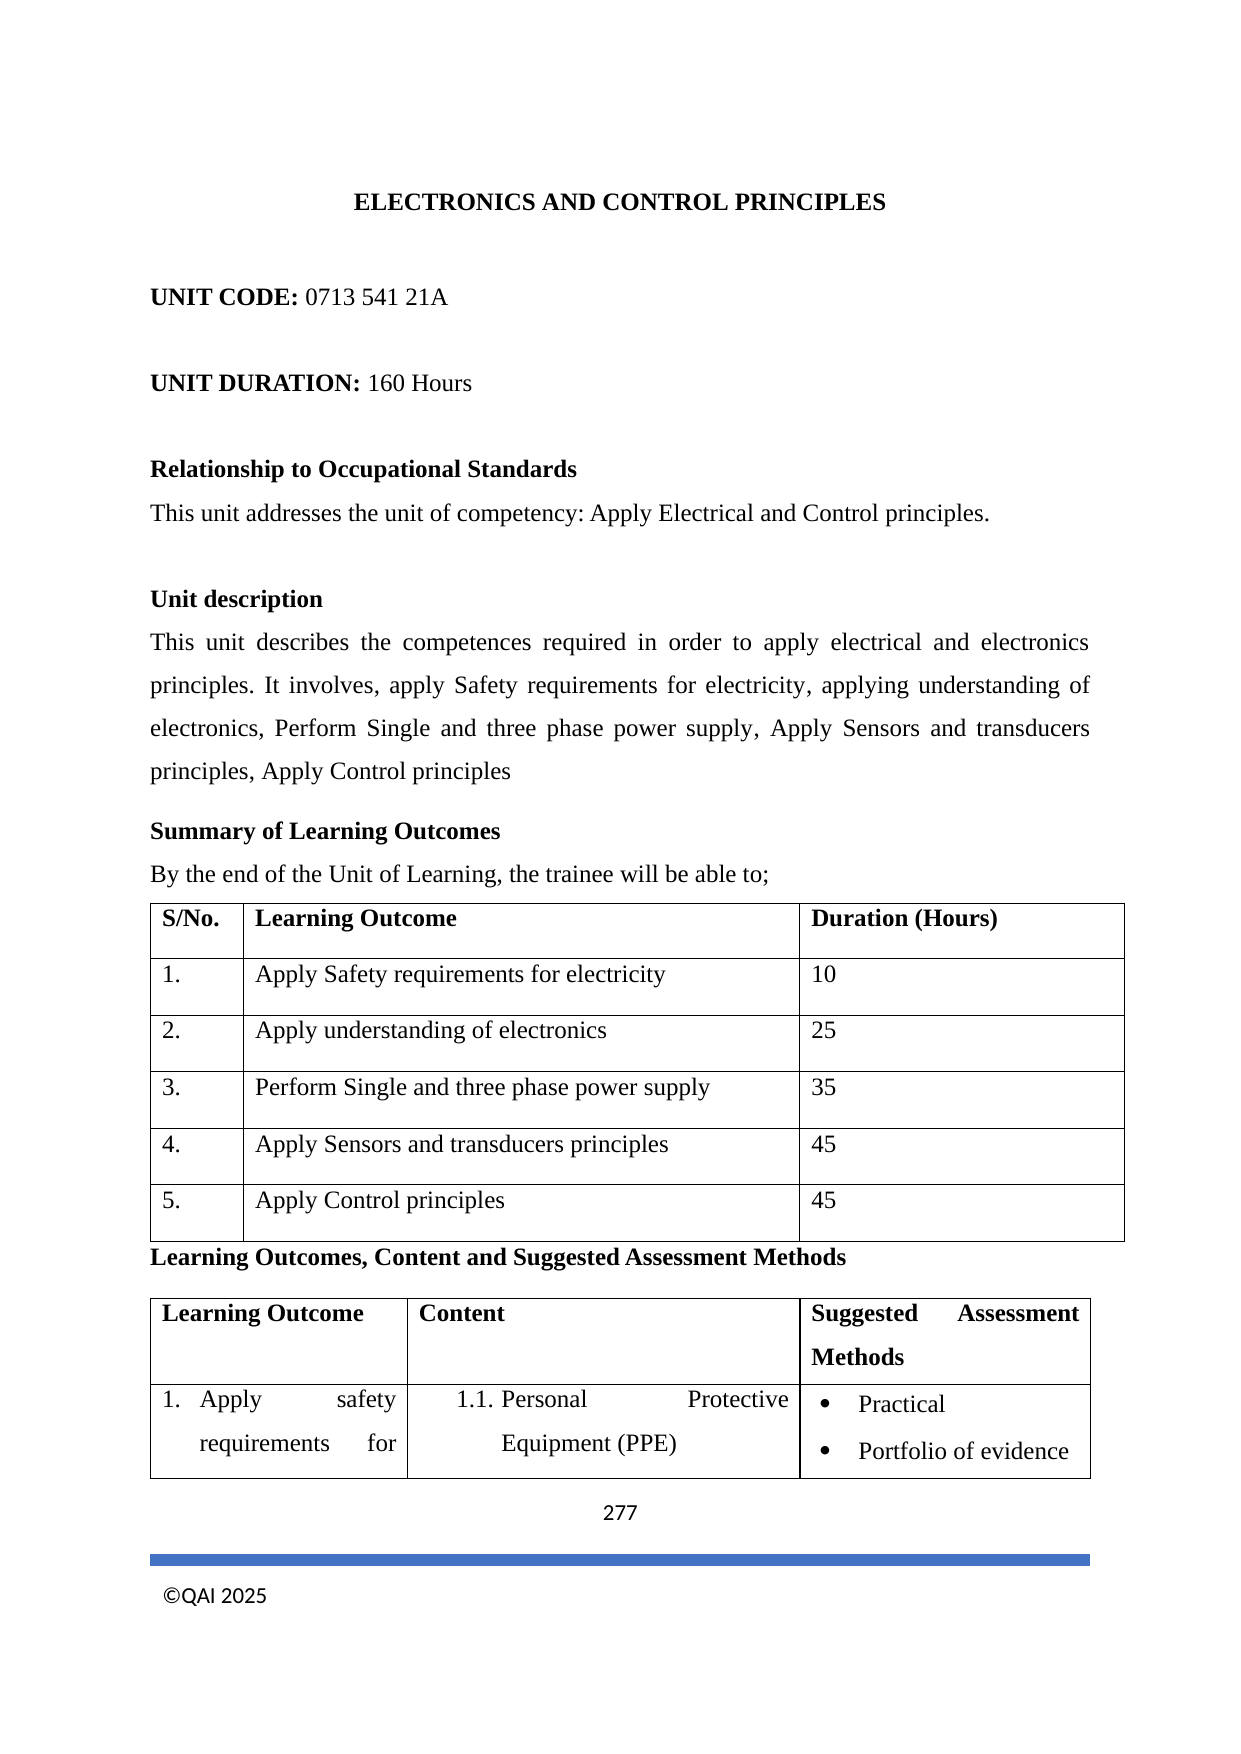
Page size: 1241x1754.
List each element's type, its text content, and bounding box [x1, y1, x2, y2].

text This unit describes the competences required in order to apply electrical and electronics principles. It involves, apply Safety requirements for electricity, applying understanding of electronics, Perform Single and three phase power supply, Apply Sensors and transducers principles, Apply Control principles [150, 627, 1090, 785]
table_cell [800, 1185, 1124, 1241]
text Summary of Learning Outcomes [150, 816, 1090, 845]
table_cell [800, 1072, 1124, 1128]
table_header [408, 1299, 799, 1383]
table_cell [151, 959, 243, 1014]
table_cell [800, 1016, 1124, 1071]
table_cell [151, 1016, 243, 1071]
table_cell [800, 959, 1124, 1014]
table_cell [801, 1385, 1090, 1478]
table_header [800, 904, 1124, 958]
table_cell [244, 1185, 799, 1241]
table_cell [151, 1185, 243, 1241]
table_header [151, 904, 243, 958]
text This unit addresses the unit of competency: Apply Electrical and Control principles. [150, 498, 1090, 526]
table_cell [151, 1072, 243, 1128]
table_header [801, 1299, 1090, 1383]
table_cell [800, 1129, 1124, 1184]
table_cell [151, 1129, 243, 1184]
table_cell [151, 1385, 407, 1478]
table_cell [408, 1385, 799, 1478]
subtitle ELECTRONICS AND CONTROL PRINCIPLES [150, 187, 1090, 216]
text Learning Outcomes, Content and Suggested Assessment Methods [150, 1242, 1090, 1271]
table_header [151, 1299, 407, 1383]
text By the end of the Unit of Learning, the trainee will be able to; [150, 859, 1090, 888]
text Unit description [150, 584, 1090, 613]
text UNIT CODE: 0713 541 21A [150, 282, 1090, 311]
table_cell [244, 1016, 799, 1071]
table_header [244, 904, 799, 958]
text UNIT DURATION: 160 Hours [150, 368, 1090, 397]
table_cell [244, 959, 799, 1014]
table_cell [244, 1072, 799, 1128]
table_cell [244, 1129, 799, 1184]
text Relationship to Occupational Standards [150, 454, 1090, 483]
